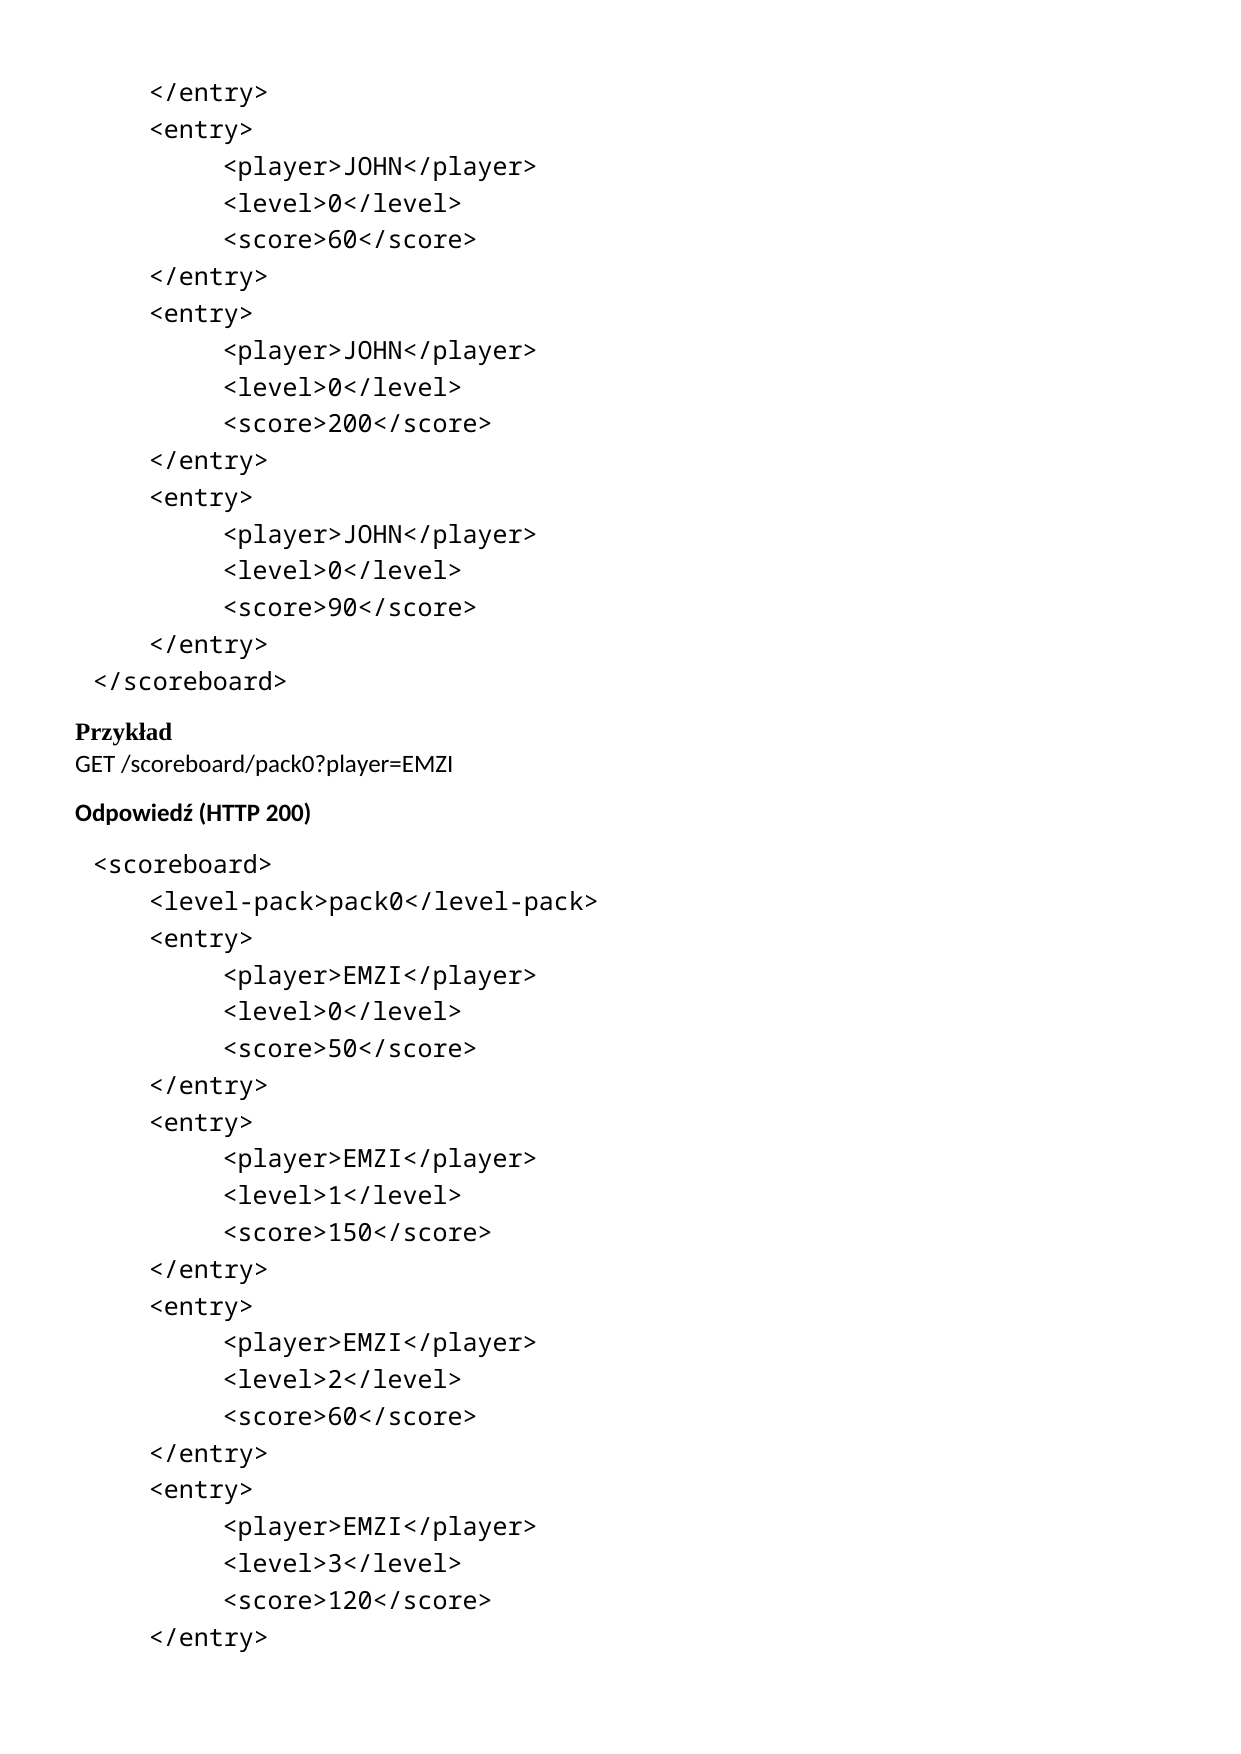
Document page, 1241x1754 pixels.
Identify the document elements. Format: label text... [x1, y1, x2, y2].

text <entry> [149, 479, 1165, 513]
text <score>60</score> [222, 1398, 1165, 1433]
text </entry> [149, 627, 1165, 661]
text <entry> [149, 296, 1165, 330]
text <entry> [149, 1104, 1165, 1138]
text <player>EMZI</player> [222, 1509, 1165, 1543]
text </entry> [149, 1251, 1165, 1286]
text </entry> [149, 1435, 1165, 1469]
text <level>0</level> [222, 369, 1165, 403]
text <score>200</score> [222, 406, 1165, 440]
text <level>3</level> [222, 1546, 1165, 1580]
text <player>JOHN</player> [222, 148, 1165, 183]
text <player>EMZI</player> [222, 1141, 1165, 1175]
text <scoreboard> [93, 847, 1165, 881]
text <level>2</level> [222, 1362, 1165, 1396]
text <player>JOHN</player> [222, 516, 1165, 550]
text </scoreboard> [93, 663, 1165, 697]
subtitle Przykład [75, 717, 1165, 746]
text GET /scoreboard/pack0?player=EMZI [75, 748, 1165, 778]
text <level>0</level> [222, 994, 1165, 1028]
text <score>90</score> [222, 590, 1165, 624]
text </entry> [149, 259, 1165, 293]
text <score>150</score> [222, 1215, 1165, 1249]
text Odpowiedź (HTTP 200) [75, 797, 1165, 828]
text <entry> [149, 112, 1165, 146]
text <score>60</score> [222, 222, 1165, 256]
text <level>0</level> [222, 185, 1165, 219]
text </entry> [149, 1068, 1165, 1102]
text </entry> [149, 1619, 1165, 1653]
text </entry> [149, 443, 1165, 477]
text <level>0</level> [222, 553, 1165, 587]
text <entry> [149, 1288, 1165, 1322]
text <level>1</level> [222, 1178, 1165, 1212]
text <score>120</score> [222, 1582, 1165, 1616]
text <player>EMZI</player> [222, 1325, 1165, 1359]
text <player>JOHN</player> [222, 332, 1165, 366]
text </entry> [149, 75, 1165, 109]
text <player>EMZI</player> [222, 957, 1165, 991]
text <score>50</score> [222, 1031, 1165, 1065]
text <entry> [149, 921, 1165, 954]
text <entry> [149, 1472, 1165, 1506]
text <level-pack>pack0</level-pack> [93, 884, 1165, 918]
